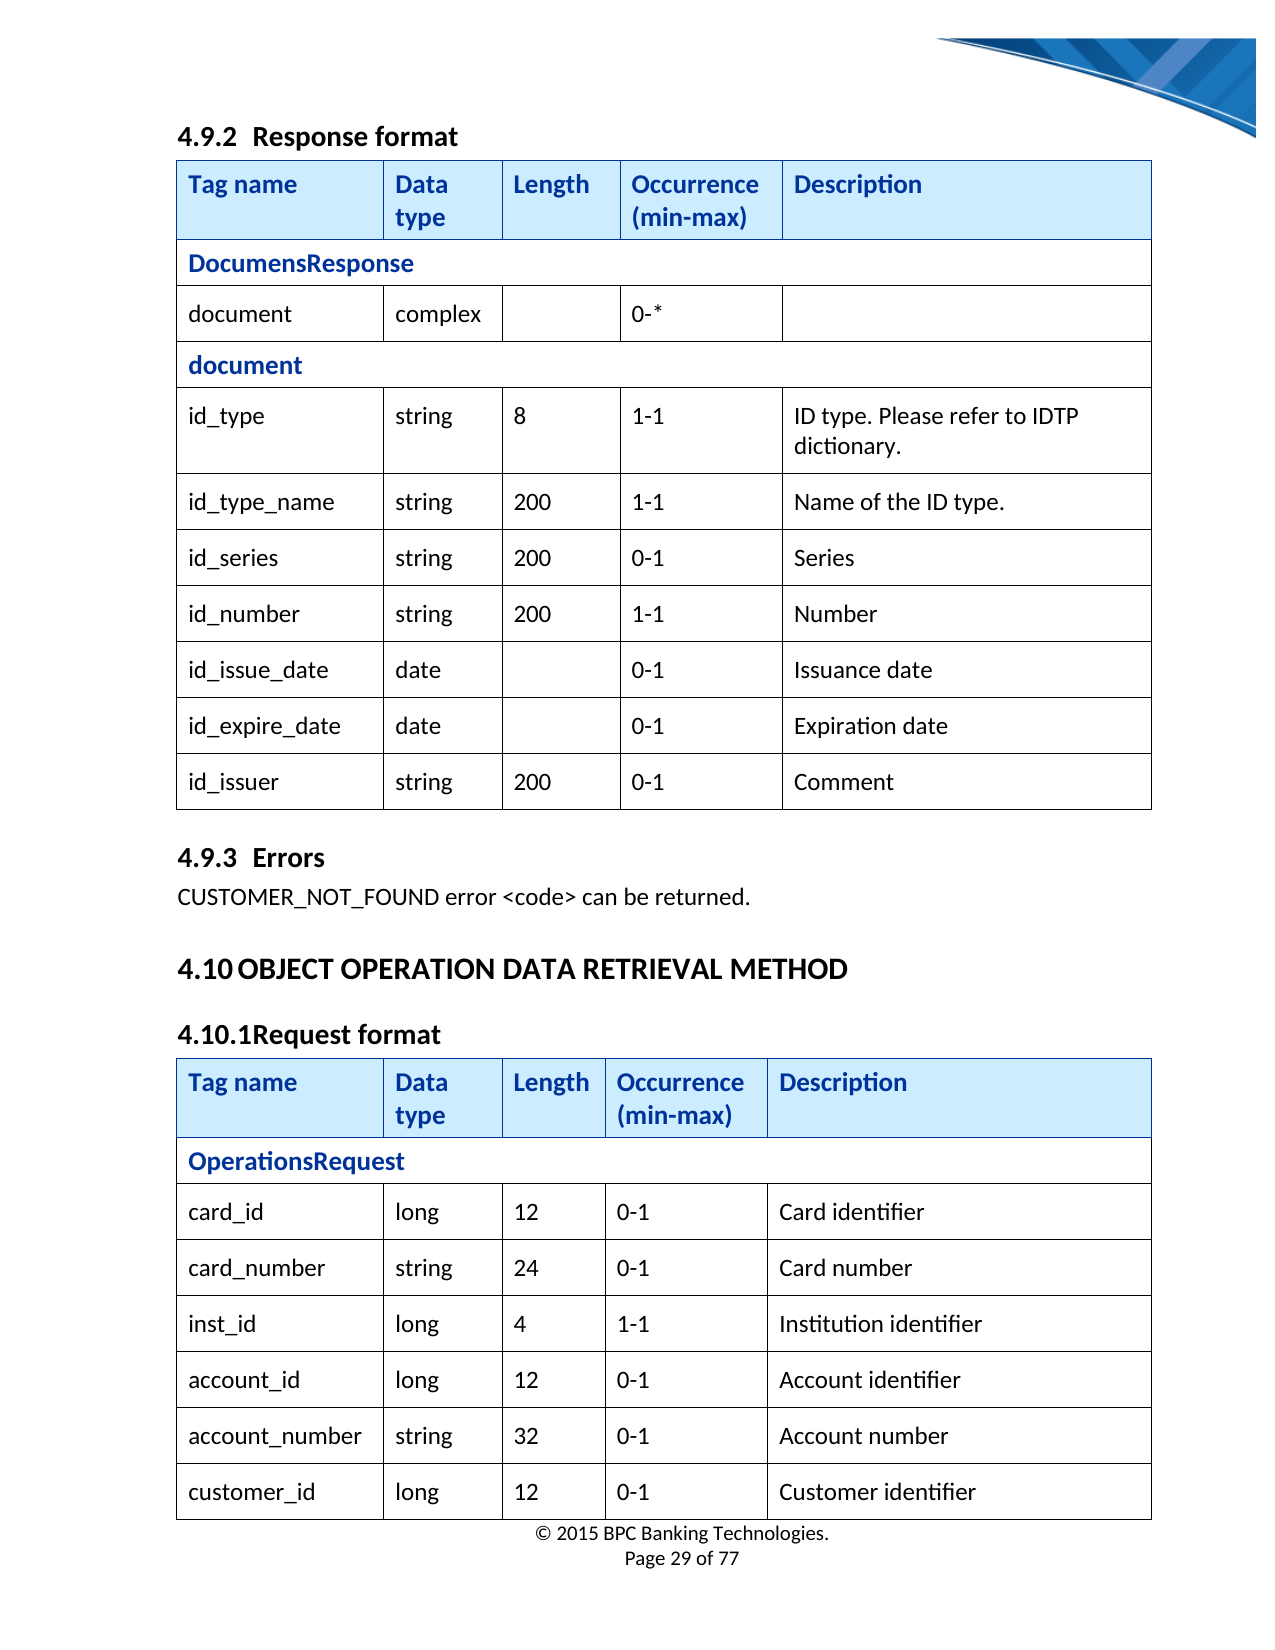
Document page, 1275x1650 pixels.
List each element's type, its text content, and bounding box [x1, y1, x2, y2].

table_cell Account identifier [768, 1352, 1151, 1407]
table_cell card_number [177, 1240, 383, 1295]
table_header Data type [384, 1059, 502, 1137]
table_cell 0-1 [621, 754, 782, 809]
table_cell inst_id [177, 1296, 383, 1351]
table_cell Card identifier [768, 1184, 1151, 1239]
table_header Tag name [177, 1059, 383, 1137]
table_cell 200 [503, 586, 620, 641]
table_cell string [384, 586, 502, 641]
table_cell 200 [503, 754, 620, 809]
table_header Occurrence (min-max) [606, 1059, 767, 1137]
subtitle CUSTOMER_NOT_FOUND error <code> can be returned. [177, 881, 1186, 911]
subtitle Object operation data retrieval method [177, 949, 1186, 987]
table_cell 24 [503, 1240, 605, 1295]
table_cell string [384, 1408, 502, 1463]
table_cell [503, 286, 620, 341]
table_cell id_type [177, 388, 383, 473]
table_header Description [768, 1059, 1151, 1137]
table_cell string [384, 530, 502, 585]
table_cell Comment [783, 754, 1151, 809]
table_cell long [384, 1352, 502, 1407]
table_cell DocumensResponse [177, 240, 1151, 285]
subtitle Request format [177, 1016, 1186, 1052]
table_cell 4 [503, 1296, 605, 1351]
table_cell document [177, 286, 383, 341]
table_cell 0-1 [621, 530, 782, 585]
table_cell 0-1 [621, 642, 782, 697]
table_cell account_number [177, 1408, 383, 1463]
table_cell 0-* [621, 286, 782, 341]
table_cell complex [384, 286, 502, 341]
table_cell Name of the ID type. [783, 474, 1151, 529]
table_cell document [177, 342, 1151, 387]
table_header Occurrence (min-max) [621, 161, 782, 239]
table_cell date [384, 642, 502, 697]
table_header Length [503, 161, 620, 239]
table_cell 0-1 [606, 1240, 767, 1295]
table_cell long [384, 1296, 502, 1351]
table_cell Number [783, 586, 1151, 641]
table_cell 12 [503, 1184, 605, 1239]
table_cell 8 [503, 388, 620, 473]
table_cell account_id [177, 1352, 383, 1407]
table_cell 0-1 [606, 1352, 767, 1407]
table_cell Card number [768, 1240, 1151, 1295]
table_cell 12 [503, 1464, 605, 1519]
table_cell long [384, 1464, 502, 1519]
table_cell 1-1 [621, 388, 782, 473]
table_cell string [384, 1240, 502, 1295]
table_cell 0-1 [606, 1408, 767, 1463]
table_cell string [384, 388, 502, 473]
table_cell id_series [177, 530, 383, 585]
table_cell Institution identifier [768, 1296, 1151, 1351]
table_cell string [384, 754, 502, 809]
table_cell [783, 286, 1151, 341]
table_cell id_number [177, 586, 383, 641]
table_header Tag name [177, 161, 383, 239]
table_cell 1-1 [621, 474, 782, 529]
table_cell id_expire_date [177, 698, 383, 753]
table_cell 0-1 [606, 1184, 767, 1239]
table_cell [503, 698, 620, 753]
table_header Length [503, 1059, 605, 1137]
table_cell [503, 642, 620, 697]
table_cell ID type. Please refer to IDTP dictionary. [783, 388, 1151, 473]
table_header Data type [384, 161, 502, 239]
table_cell Account number [768, 1408, 1151, 1463]
table_cell 1-1 [621, 586, 782, 641]
table_cell customer_id [177, 1464, 383, 1519]
table_cell 200 [503, 474, 620, 529]
table_cell card_id [177, 1184, 383, 1239]
table_cell id_type_name [177, 474, 383, 529]
table_cell id_issue_date [177, 642, 383, 697]
subtitle Errors [177, 839, 1186, 875]
table_cell Issuance date [783, 642, 1151, 697]
table_cell id_issuer [177, 754, 383, 809]
table_cell Series [783, 530, 1151, 585]
table_cell Customer identifier [768, 1464, 1151, 1519]
table_cell long [384, 1184, 502, 1239]
table_cell 1-1 [606, 1296, 767, 1351]
table_cell 200 [503, 530, 620, 585]
table_cell string [384, 474, 502, 529]
table_cell 32 [503, 1408, 605, 1463]
table_cell 0-1 [621, 698, 782, 753]
table_cell Expiration date [783, 698, 1151, 753]
table_header Description [783, 161, 1151, 239]
subtitle Response format [177, 118, 1186, 154]
table_cell 12 [503, 1352, 605, 1407]
picture [932, 36, 1256, 142]
table_cell OperationsRequest [177, 1138, 1151, 1183]
table_cell date [384, 698, 502, 753]
table_cell 0-1 [606, 1464, 767, 1519]
